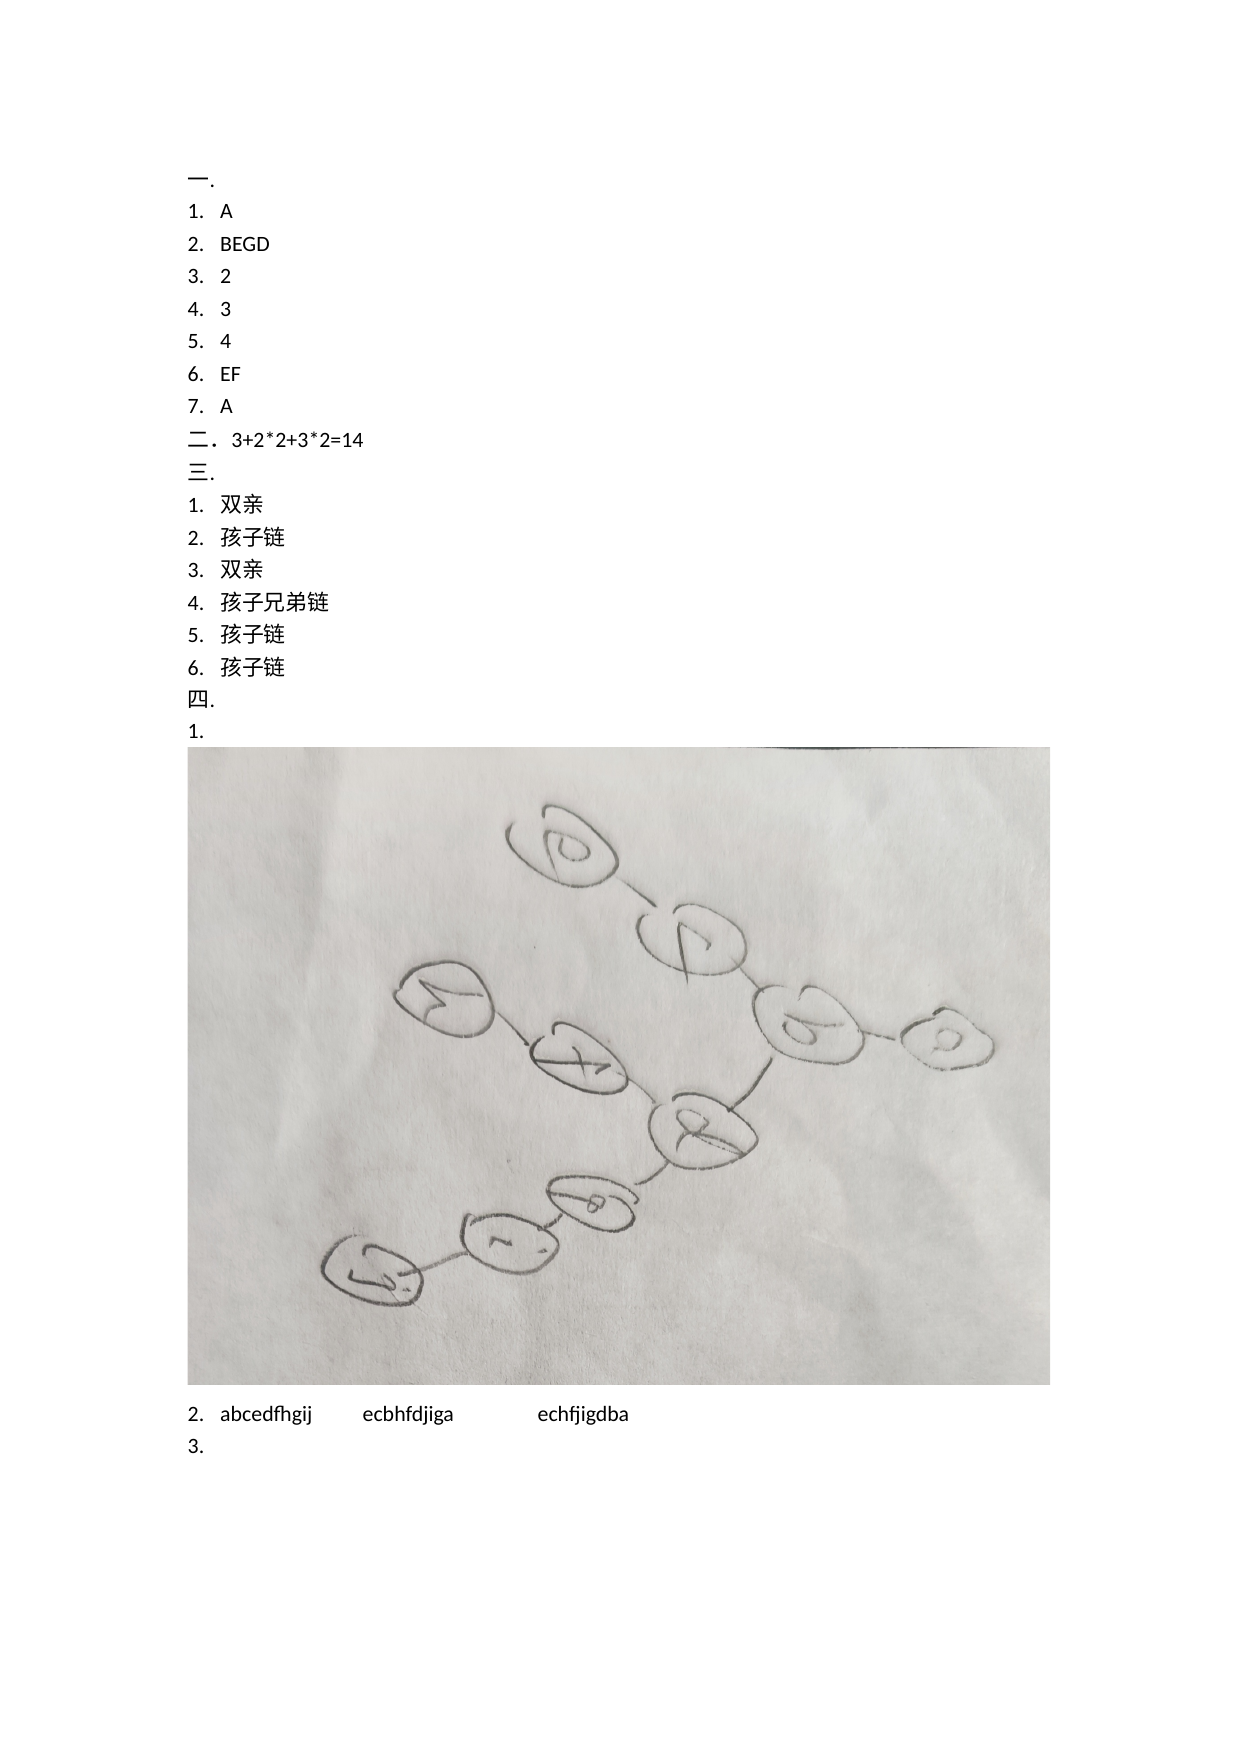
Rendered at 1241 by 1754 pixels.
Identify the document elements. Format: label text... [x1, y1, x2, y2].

list 二．3+2*2+3*2=14 [187, 422, 1053, 454]
list 4 [187, 324, 1053, 357]
list 双亲 [187, 487, 1053, 519]
list A [187, 389, 1053, 422]
list 孩子链 [187, 649, 1053, 682]
list 四. [187, 682, 1053, 714]
list 三. [187, 454, 1053, 487]
list EF [187, 357, 1053, 389]
picture [187, 747, 1051, 1385]
list BEGD [187, 227, 1053, 259]
list abcedfhgij ecbhfdjiga echfjigdba [187, 1397, 1053, 1429]
list 孩子兄弟链 [187, 584, 1053, 617]
list 孩子链 [187, 617, 1053, 649]
list 一. [187, 162, 1053, 194]
list 3 [187, 292, 1053, 324]
list 孩子链 [187, 519, 1053, 552]
list 2 [187, 259, 1053, 292]
list A [187, 194, 1053, 227]
list 双亲 [187, 552, 1053, 584]
